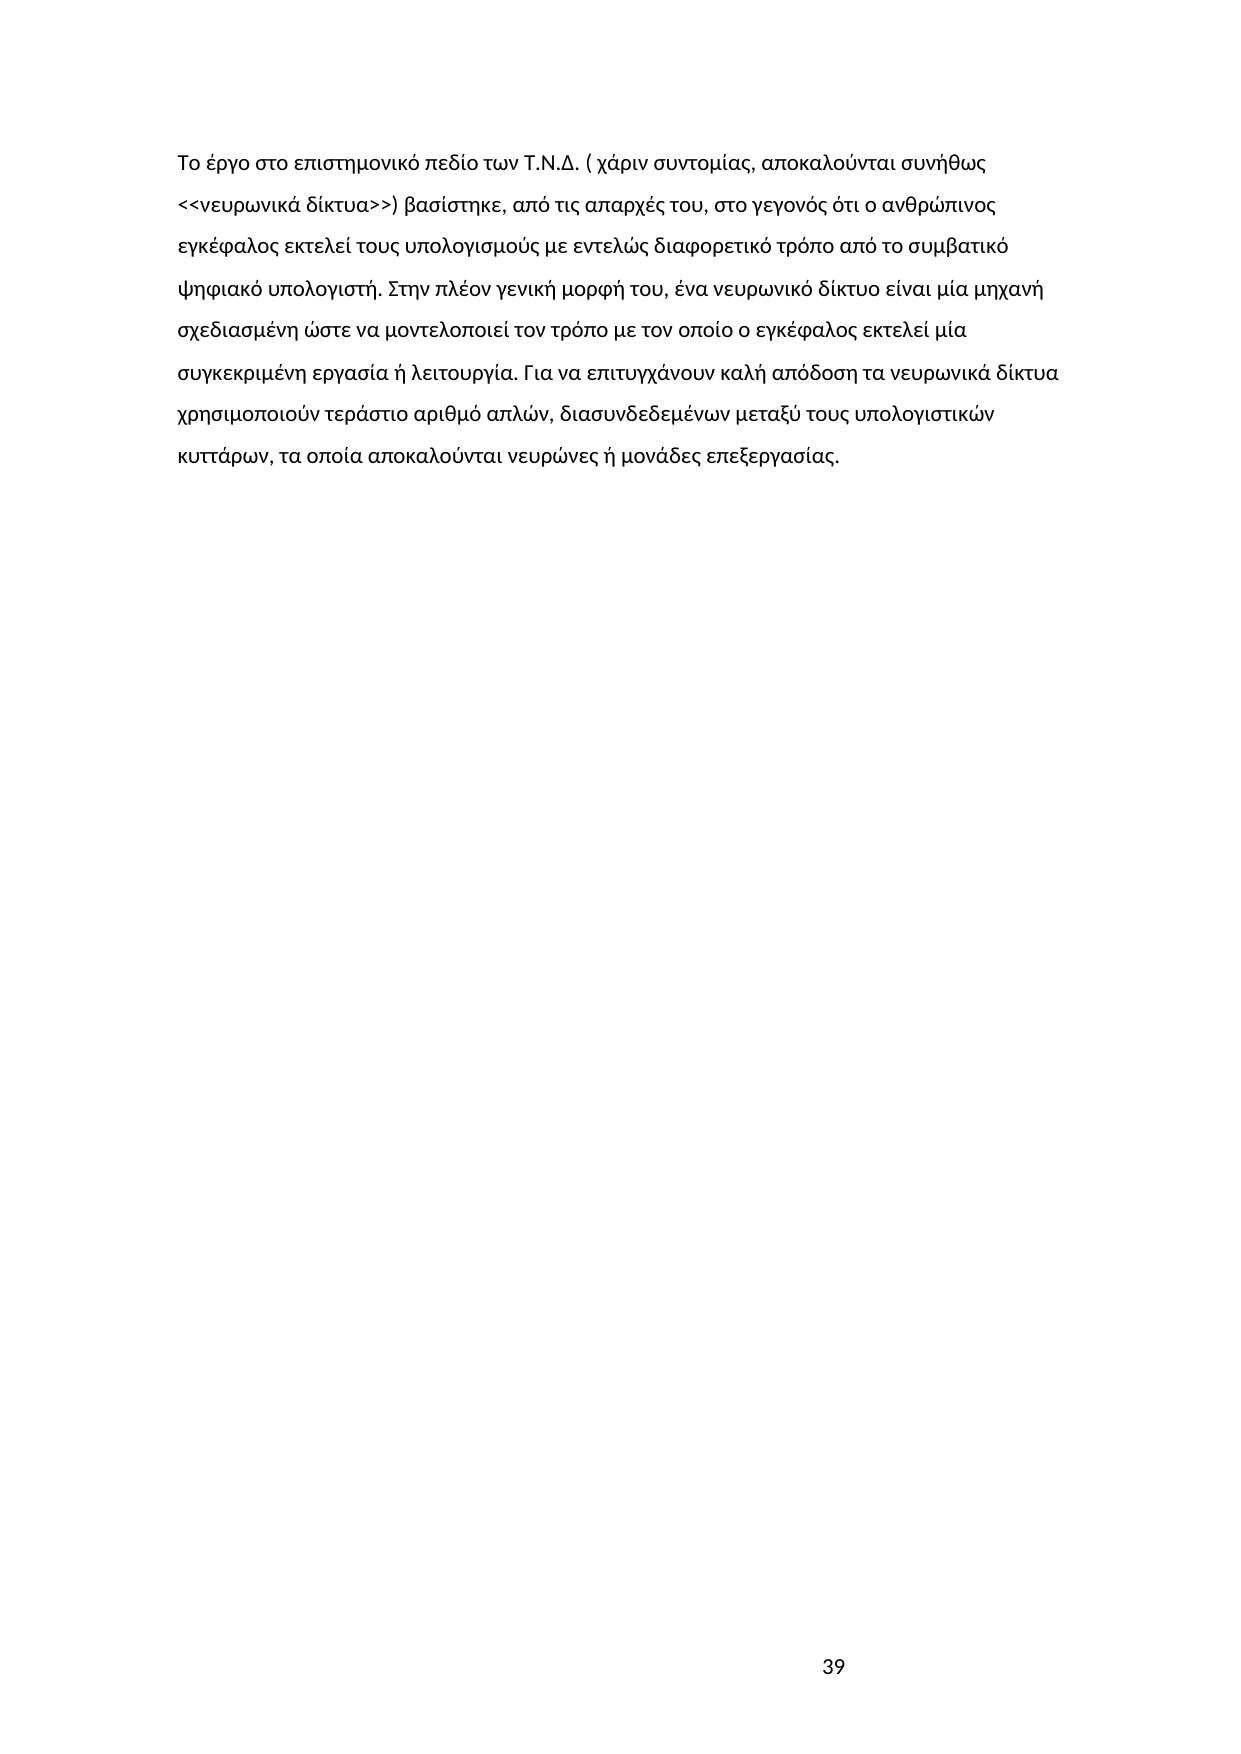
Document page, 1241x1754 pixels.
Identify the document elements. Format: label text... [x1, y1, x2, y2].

list Το έργο στο επιστημονικό πεδίο των Τ.Ν.Δ. ( χάριν συντομίας, αποκαλούνται συνήθως <<νευρωνικά δίκτυα>>) βασίστηκε, από τις απαρχές του, στο γεγονός ότι ο ανθρώπινος εγκέφαλος εκτελεί τους υπολογισμούς με εντελώς διαφορετικό τρόπο από το συμβατικό ψηφιακό υπολογιστή. Στην πλέον γενική μορφή του, ένα νευρωνικό δίκτυο είναι μία μηχανή σχεδιασμένη ώστε να μοντελοποιεί τον τρόπο με τον οποίο ο εγκέφαλος εκτελεί μία συγκεκριμένη εργασία ή λειτουργία. Για να επιτυγχάνουν καλή απόδοση τα νευρωνικά δίκτυα χρησιμοποιούν τεράστιο αριθμό απλών, διασυνδεδεμένων μεταξύ τους υπολογιστικών κυττάρων, τα οποία αποκαλούνται νευρώνες ή μονάδες επεξεργασίας. [177, 148, 1092, 469]
